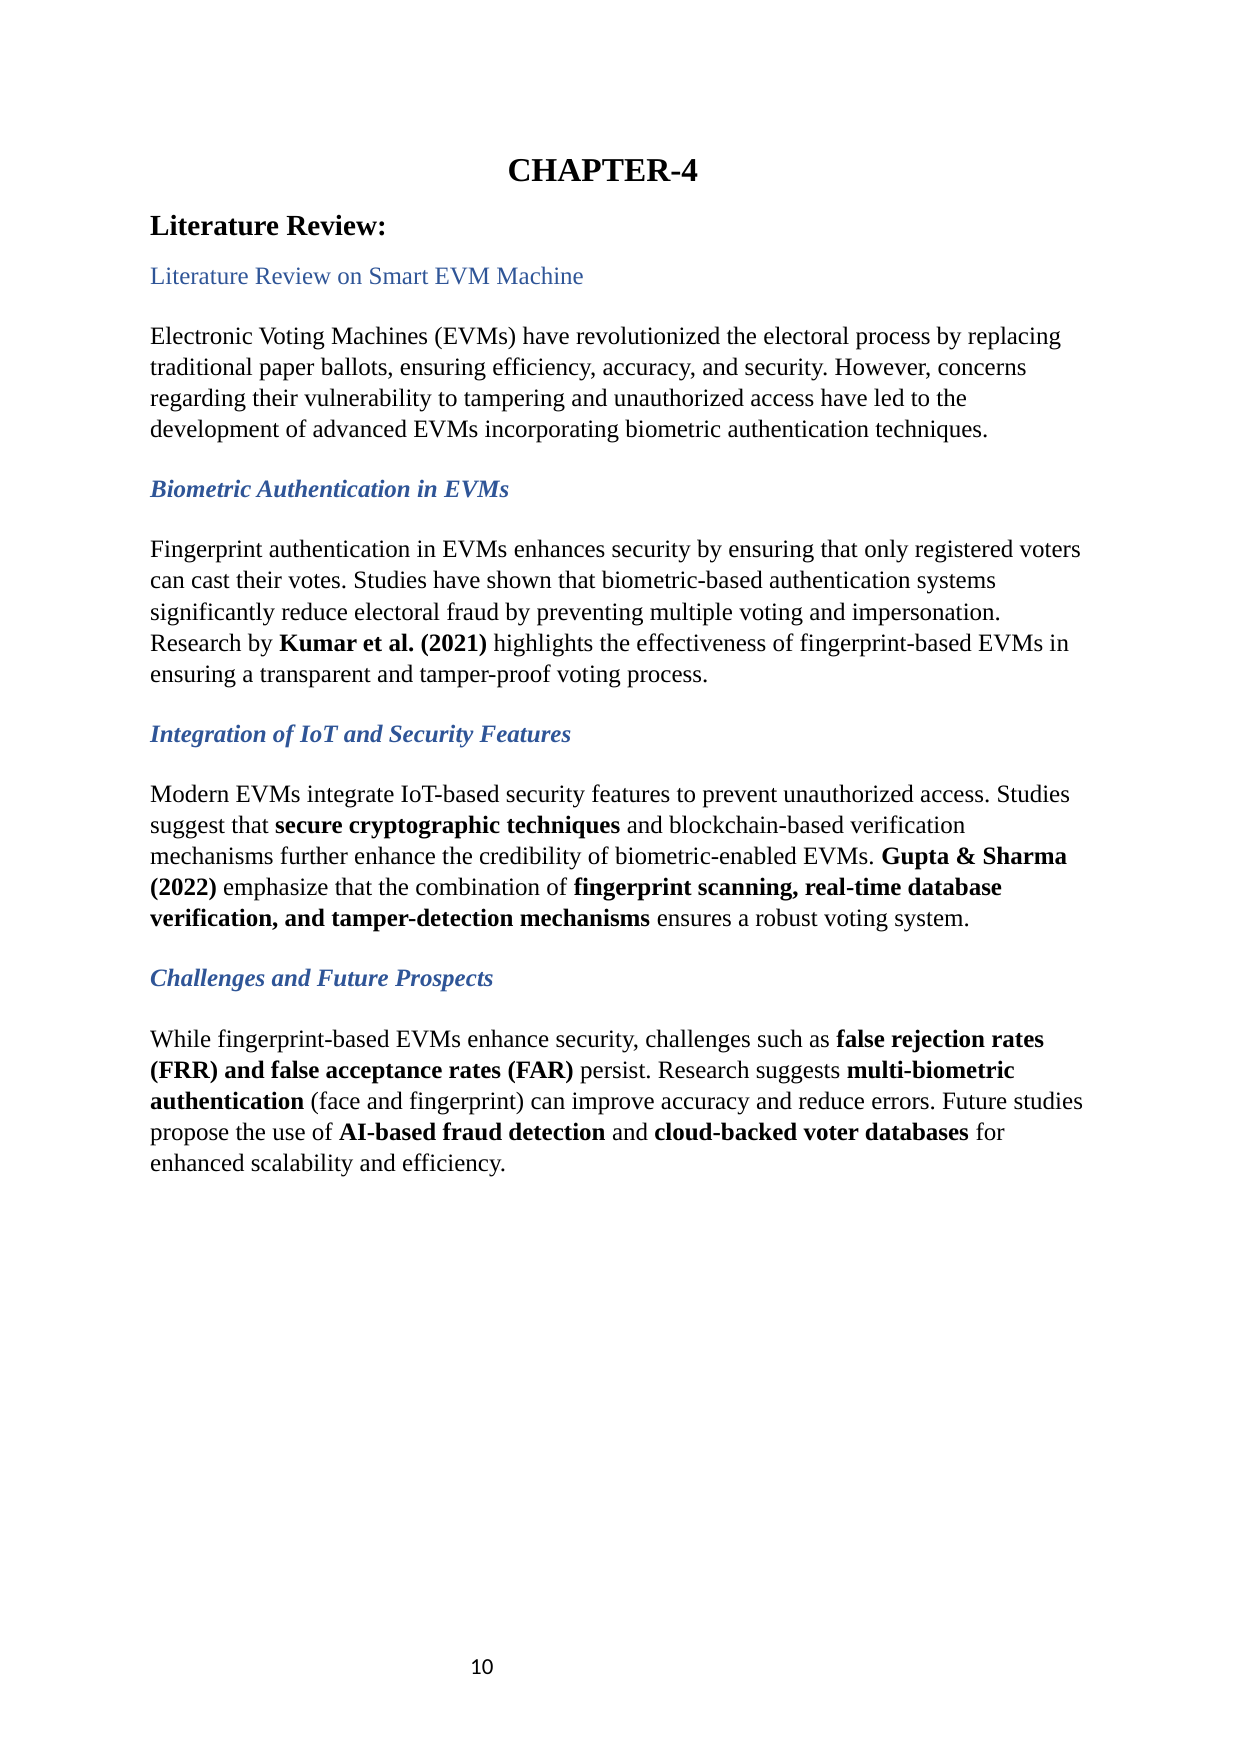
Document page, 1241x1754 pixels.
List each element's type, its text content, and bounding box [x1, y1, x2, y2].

text While fingerprint-based EVMs enhance security, challenges such as false rejection rates (FRR) and false acceptance rates (FAR) persist. Research suggests multi-biometric authentication (face and fingerprint) can improve accuracy and reduce errors. Future studies propose the use of AI-based fraud detection and cloud-backed voter databases for enhanced scalability and efficiency. [150, 1024, 1090, 1177]
text Modern EVMs integrate IoT-based security features to prevent unauthorized access. Studies suggest that secure cryptographic techniques and blockchain-based verification mechanisms further enhance the credibility of biometric-enabled EVMs. Gupta & Sharma (2022) emphasize that the combination of fingerprint scanning, real-time database verification, and tamper-detection mechanisms ensures a robust voting system. [150, 779, 1090, 932]
text Electronic Voting Machines (EVMs) have revolutionized the electoral process by replacing traditional paper ballots, ensuring efficiency, accuracy, and security. However, concerns regarding their vulnerability to tampering and unauthorized access have led to the development of advanced EVMs incorporating biometric authentication techniques. [150, 321, 1090, 443]
text CHAPTER-4 [150, 150, 1090, 188]
subtitle Literature Review on Smart EVM Machine [150, 261, 1090, 289]
text Literature Review: [150, 208, 1090, 242]
subtitle Integration of IoT and Security Features [150, 719, 1090, 748]
subtitle Challenges and Future Prospects [150, 963, 1090, 992]
subtitle Biometric Authentication in EVMs [150, 474, 1090, 503]
text Fingerprint authentication in EVMs enhances security by ensuring that only registered voters can cast their votes. Studies have shown that biometric-based authentication systems significantly reduce electoral fraud by preventing multiple voting and impersonation. Research by Kumar et al. (2021) highlights the effectiveness of fingerprint-based EVMs in ensuring a transparent and tamper-proof voting process. [150, 534, 1090, 687]
